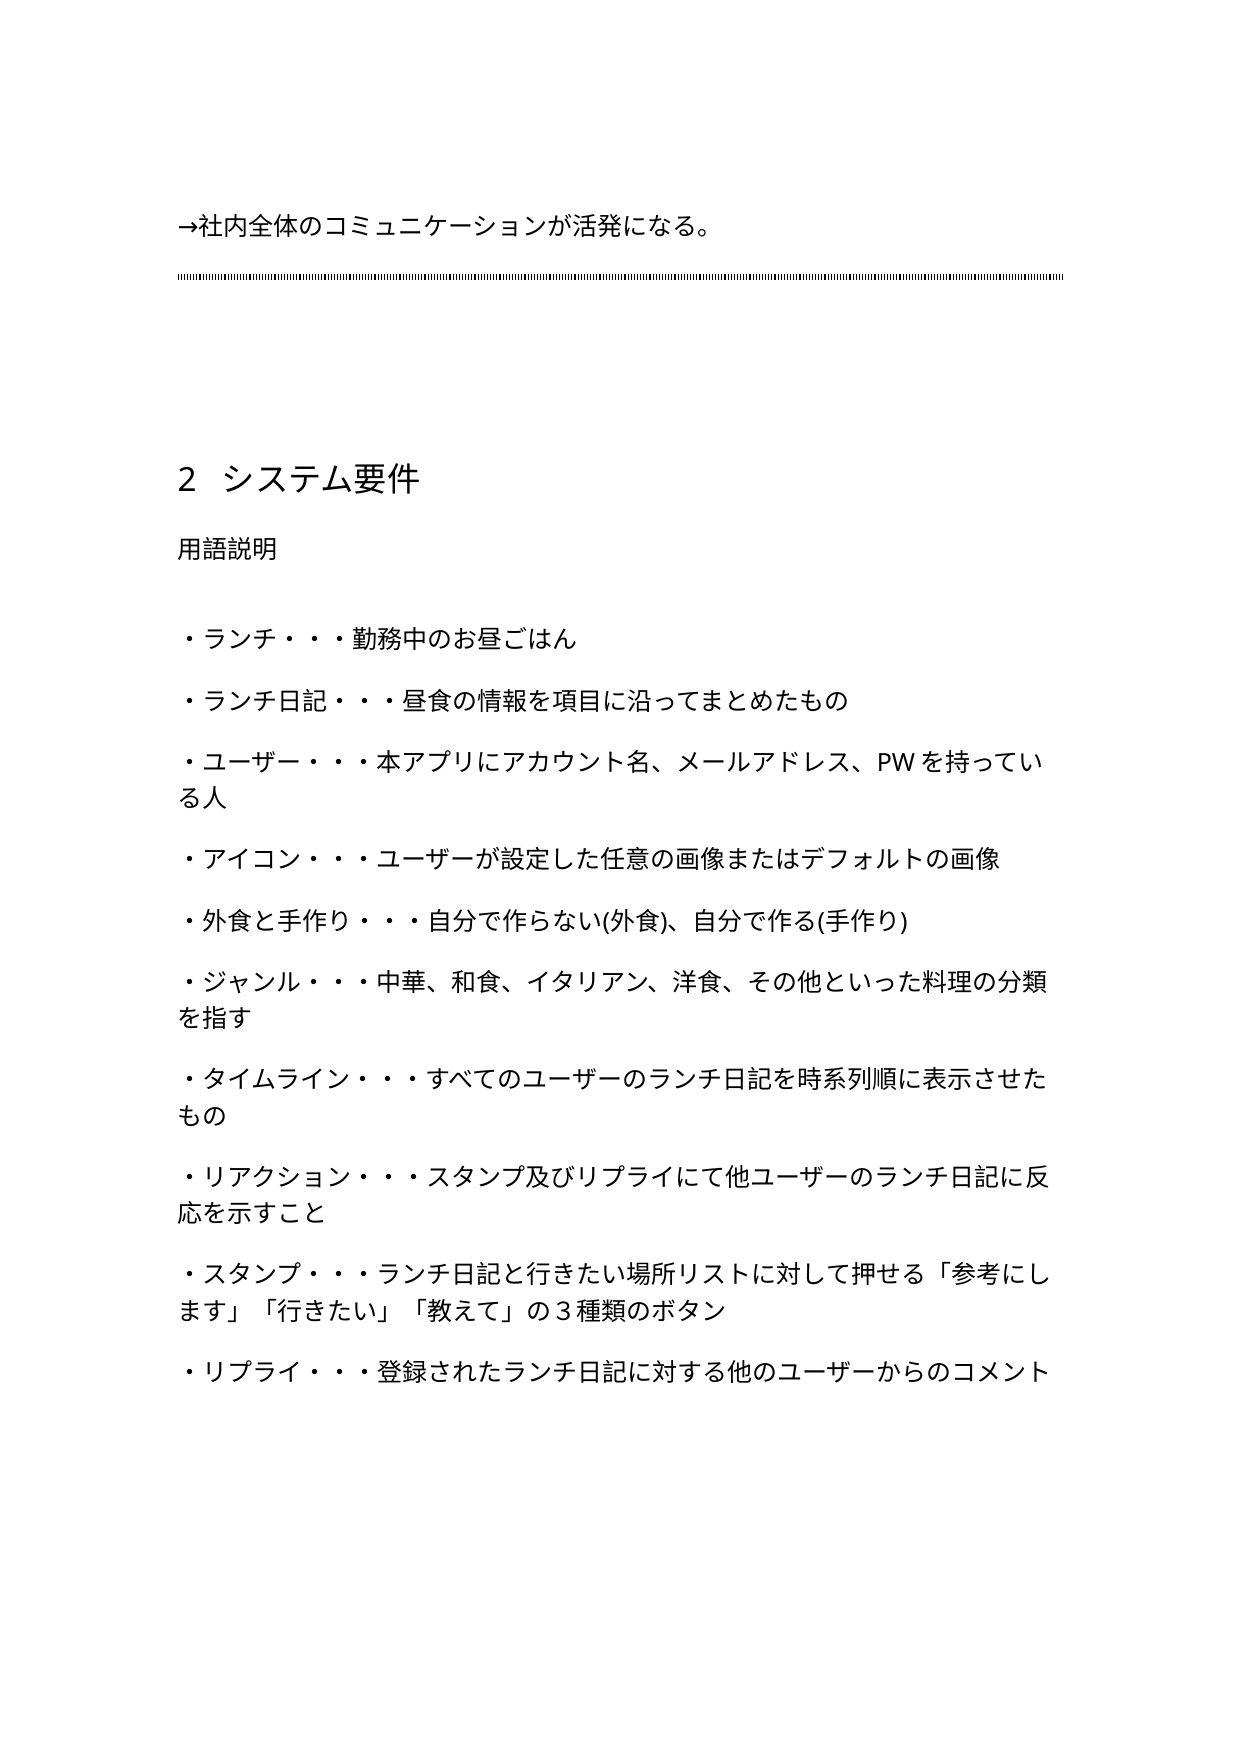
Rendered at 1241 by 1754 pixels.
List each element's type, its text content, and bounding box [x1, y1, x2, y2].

subtitle システム要件 [177, 453, 1063, 501]
